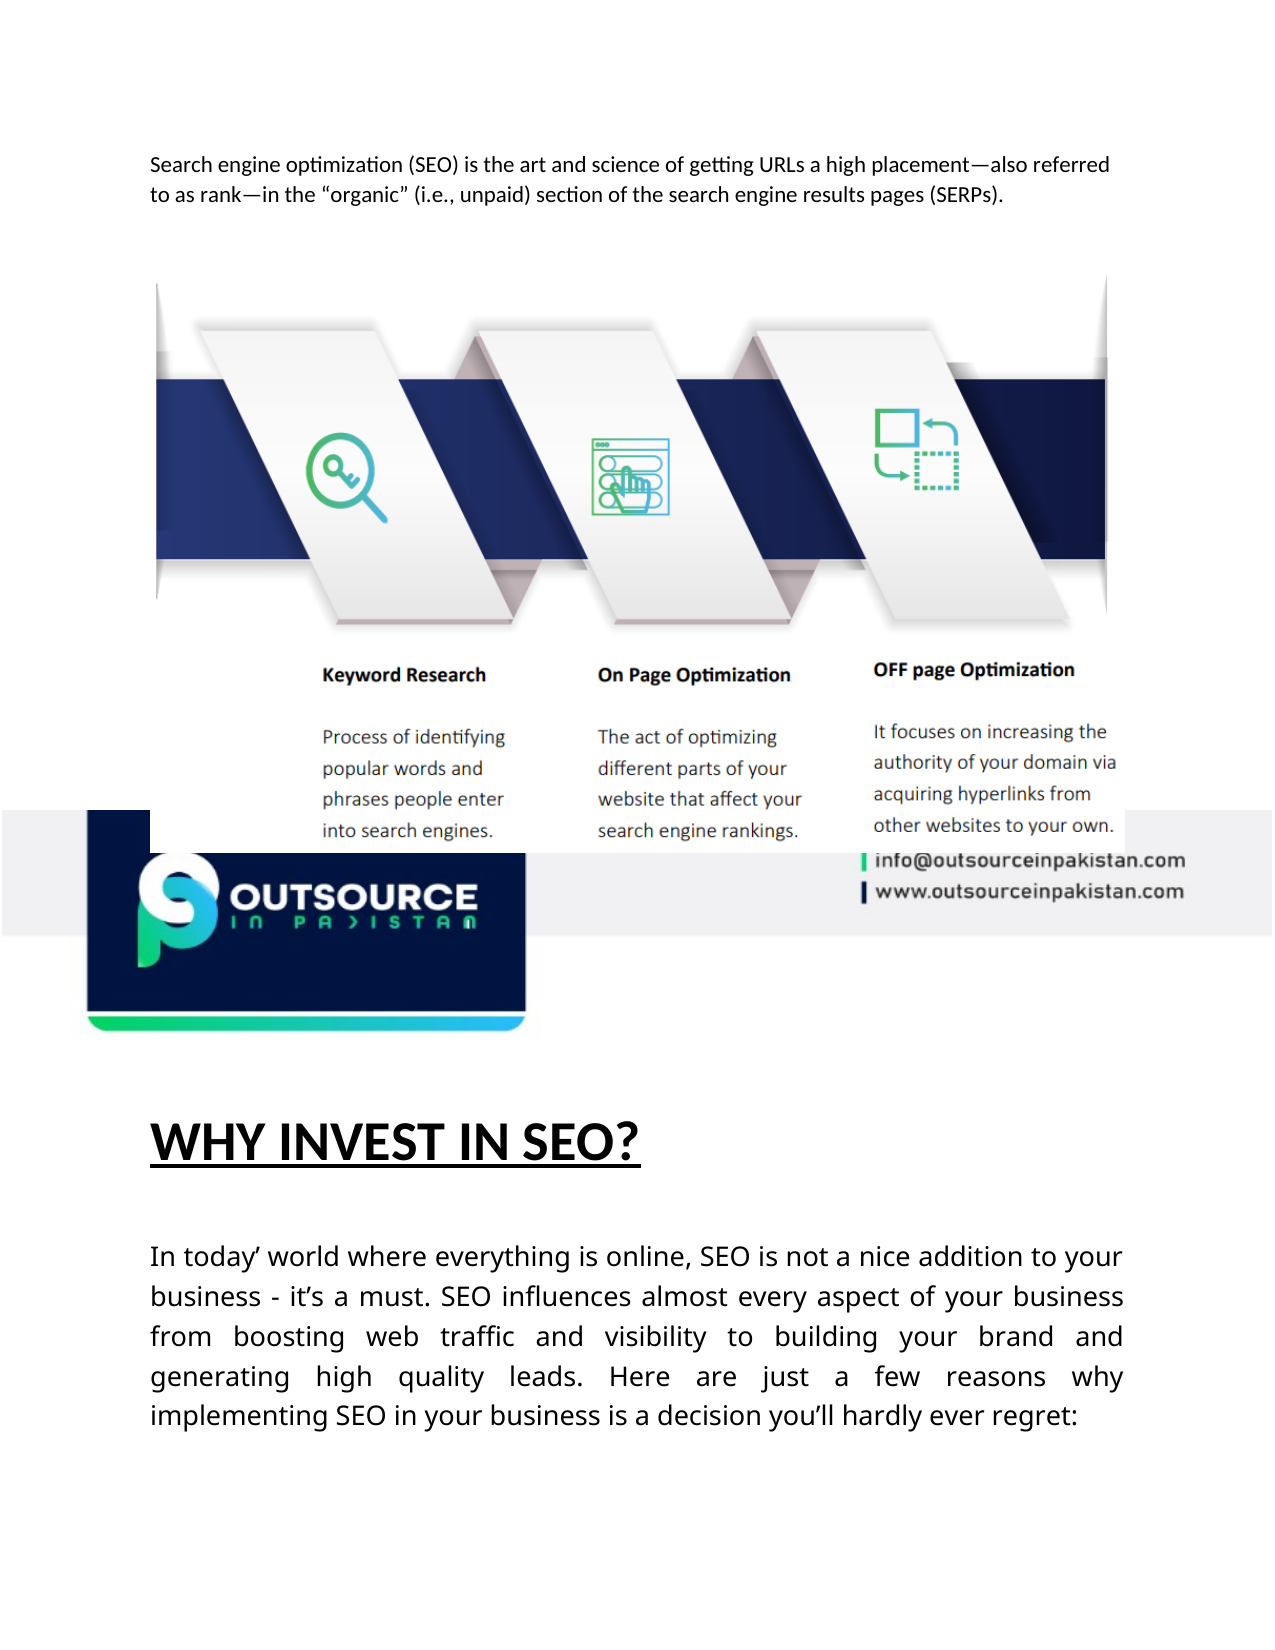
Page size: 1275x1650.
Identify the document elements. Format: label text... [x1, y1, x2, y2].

picture [2, 273, 1272, 1650]
text WHY INVEST IN SEO? [150, 1106, 1125, 1174]
text In today’ world where everything is online, SEO is not a nice addition to your business - it’s a must. SEO influences almost every aspect of your business from boosting web traﬃc and visibility to building your brand and generating high quality leads. Here are just a few reasons why implementing SEO in your business is a decision you’ll hardly ever regret: [150, 1238, 1125, 1434]
text Search engine optimization (SEO) is the art and science of getting URLs a high placement—also referred to as rank—in the “organic” (i.e., unpaid) section of the search engine results pages (SERPs). [150, 150, 1125, 208]
